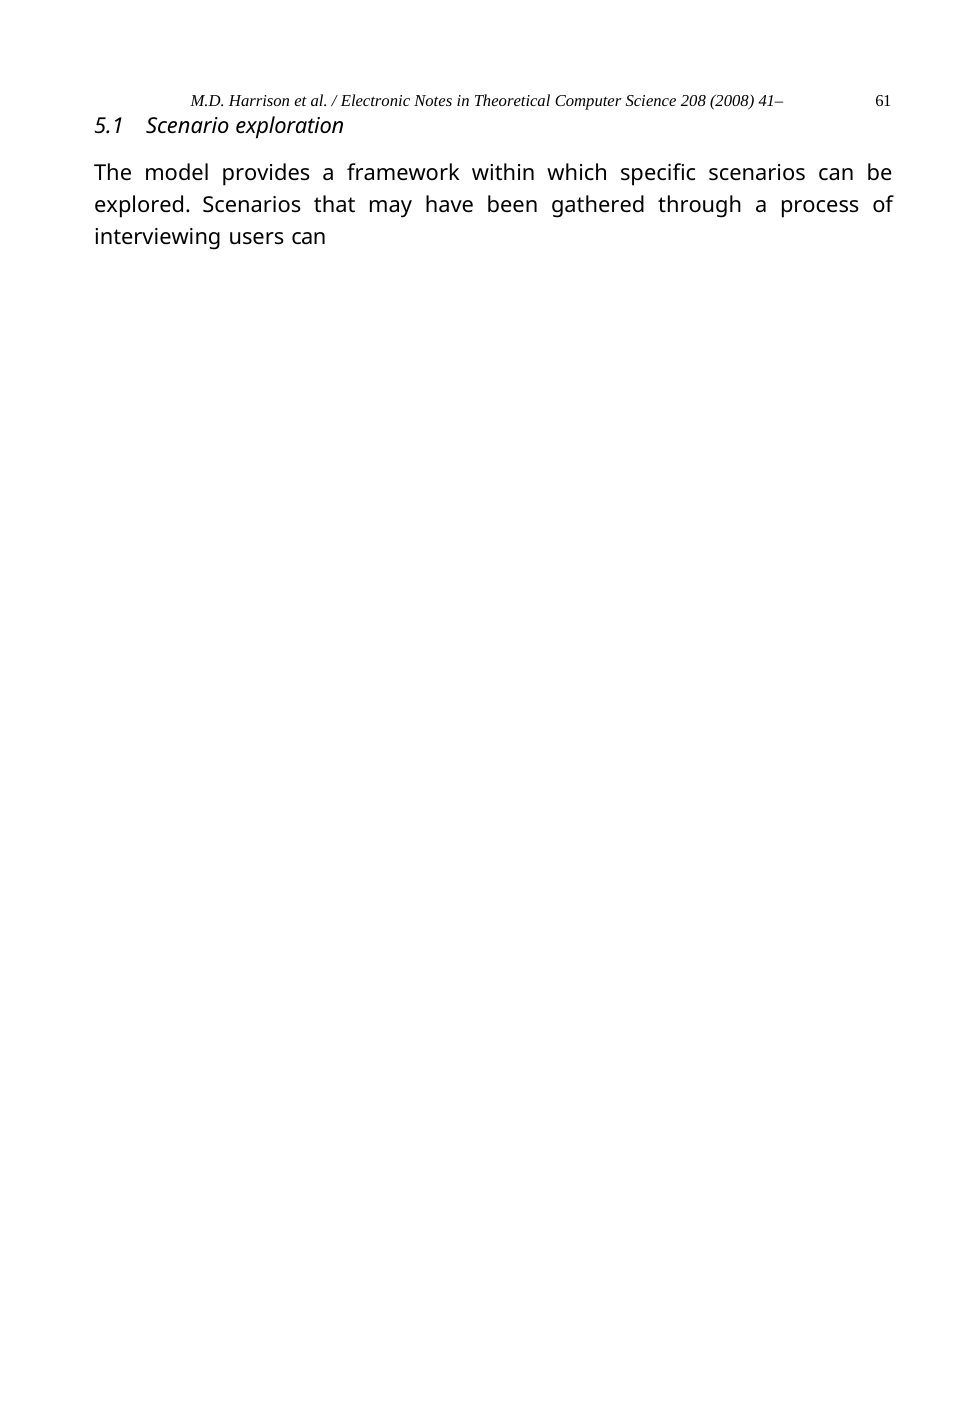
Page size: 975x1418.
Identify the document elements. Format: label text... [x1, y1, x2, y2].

list Scenario exploration [94, 110, 904, 140]
text The model provides a framework within which specific scenarios can be explored. Scenarios that may have been gathered through a process of interviewing users can [94, 157, 893, 251]
